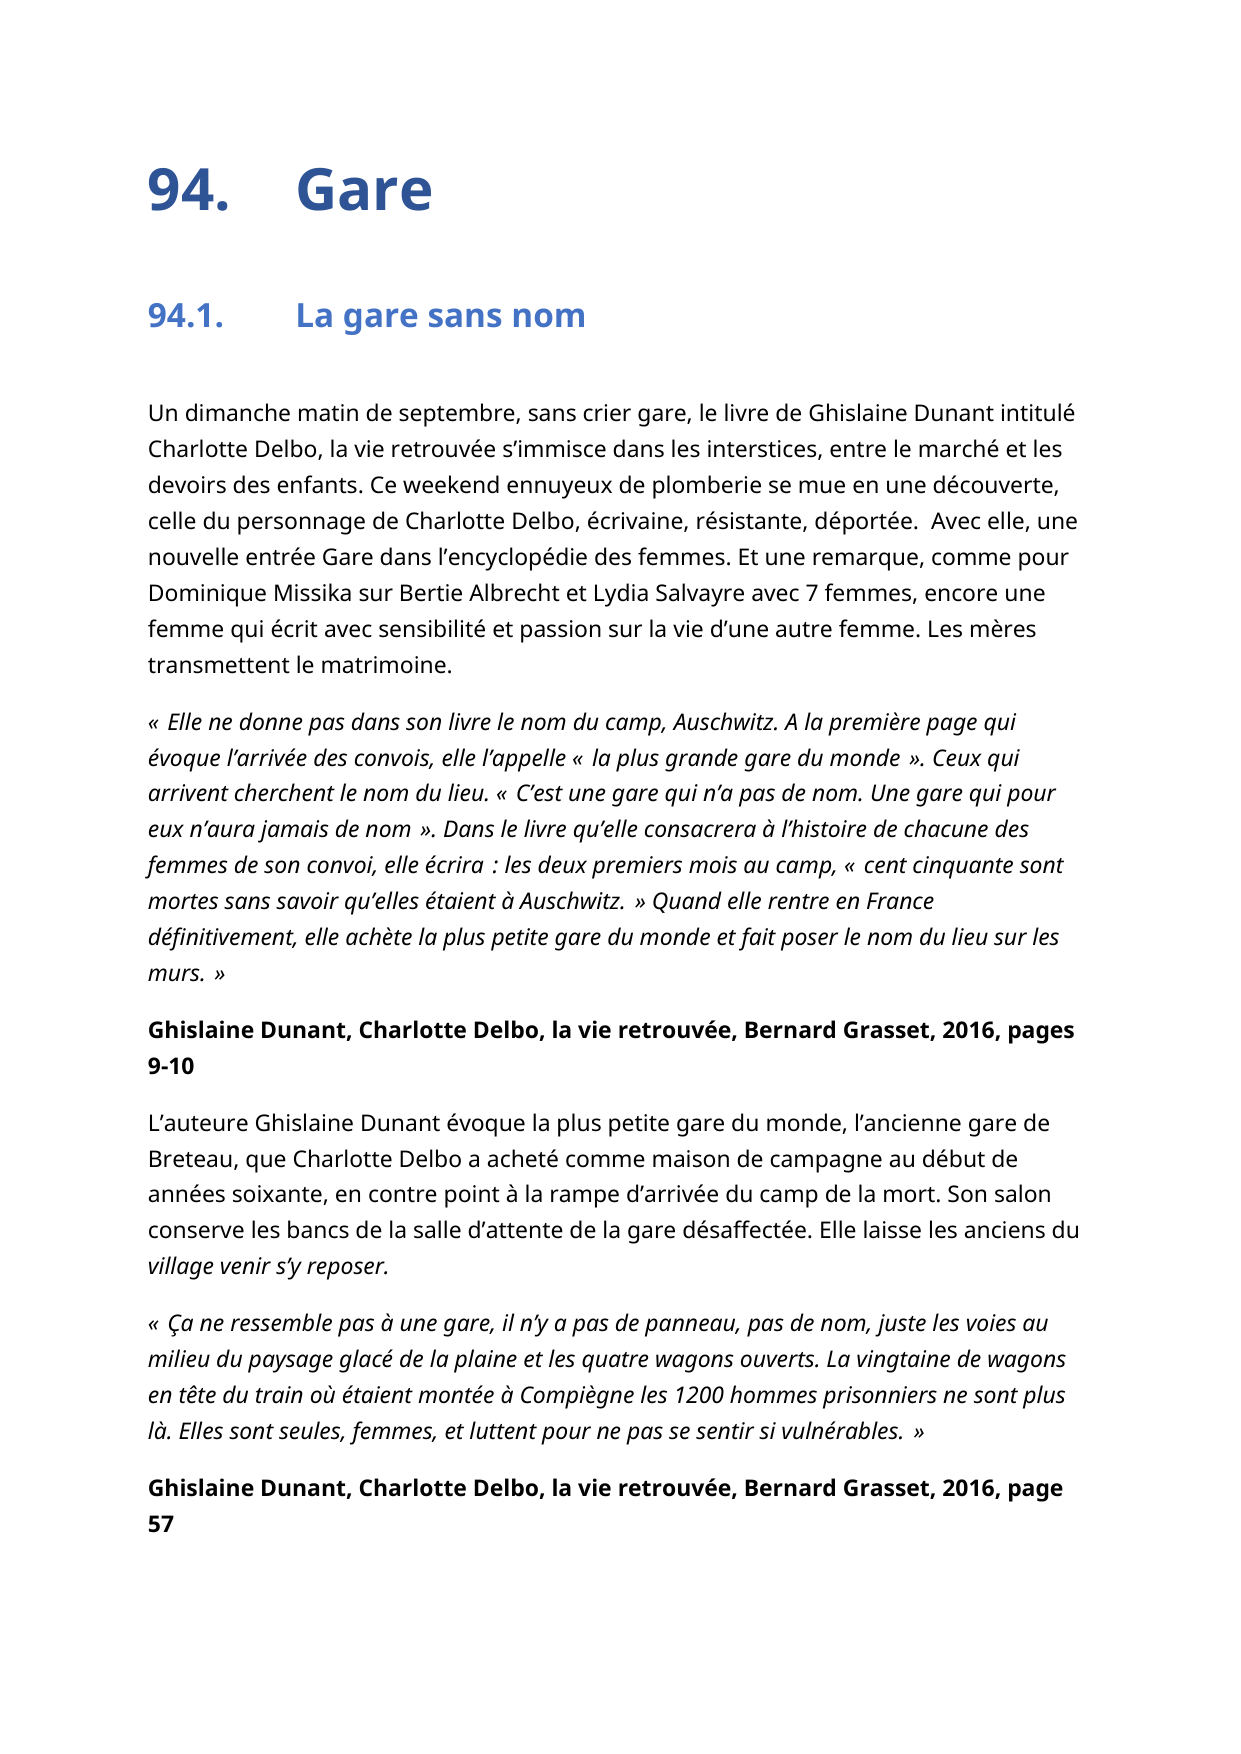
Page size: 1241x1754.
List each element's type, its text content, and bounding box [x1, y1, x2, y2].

text « Elle ne donne pas dans son livre le nom du camp, Auschwitz. A la première page qui évoque l’arrivée des convois, elle l’appelle « la plus grande gare du monde ». Ceux qui arrivent cherchent le nom du lieu. « C’est une gare qui n’a pas de nom. Une gare qui pour eux n’aura jamais de nom ». Dans le livre qu’elle consacrera à l’histoire de chacune des femmes de son convoi, elle écrira : les deux premiers mois au camp, « cent cinquante sont mortes sans savoir qu’elles étaient à Auschwitz. » Quand elle rentre en France définitivement, elle achète la plus petite gare du monde et fait poser le nom du lieu sur les murs. » [148, 706, 1093, 988]
subtitle La gare sans nom [148, 292, 1093, 337]
text Ghislaine Dunant, Charlotte Delbo, la vie retrouvée, Bernard Grasset, 2016, page 57 [148, 1472, 1093, 1539]
text Ghislaine Dunant, Charlotte Delbo, la vie retrouvée, Bernard Grasset, 2016, pages 9-10 [148, 1014, 1093, 1081]
text L’auteure Ghislaine Dunant évoque la plus petite gare du monde, l’ancienne gare de Breteau, que Charlotte Delbo a acheté comme maison de campagne au début de années soixante, en contre point à la rampe d’arrivée du camp de la mort. Son salon conserve les bancs de la salle d’attente de la gare désaffectée. Elle laisse les anciens du village venir s’y reposer. [148, 1107, 1093, 1282]
text « Ça ne ressemble pas à une gare, il n’y a pas de panneau, pas de nom, juste les voies au milieu du paysage glacé de la plaine et les quatre wagons ouverts. La vingtaine de wagons en tête du train où étaient montée à Compiègne les 1200 hommes prisonniers ne sont plus là. Elles sont seules, femmes, et luttent pour ne pas se sentir si vulnérables. » [148, 1307, 1093, 1446]
text Un dimanche matin de septembre, sans crier gare, le livre de Ghislaine Dunant intitulé Charlotte Delbo, la vie retrouvée s’immisce dans les interstices, entre le marché et les devoirs des enfants. Ce weekend ennuyeux de plomberie se mue en une découverte, celle du personnage de Charlotte Delbo, écrivaine, résistante, déportée. Avec elle, une nouvelle entrée Gare dans l’encyclopédie des femmes. Et une remarque, comme pour Dominique Missika sur Bertie Albrecht et Lydia Salvayre avec 7 femmes, encore une femme qui écrit avec sensibilité et passion sur la vie d’une autre femme. Les mères transmettent le matrimoine. [148, 397, 1093, 680]
subtitle Gare [148, 148, 1093, 227]
